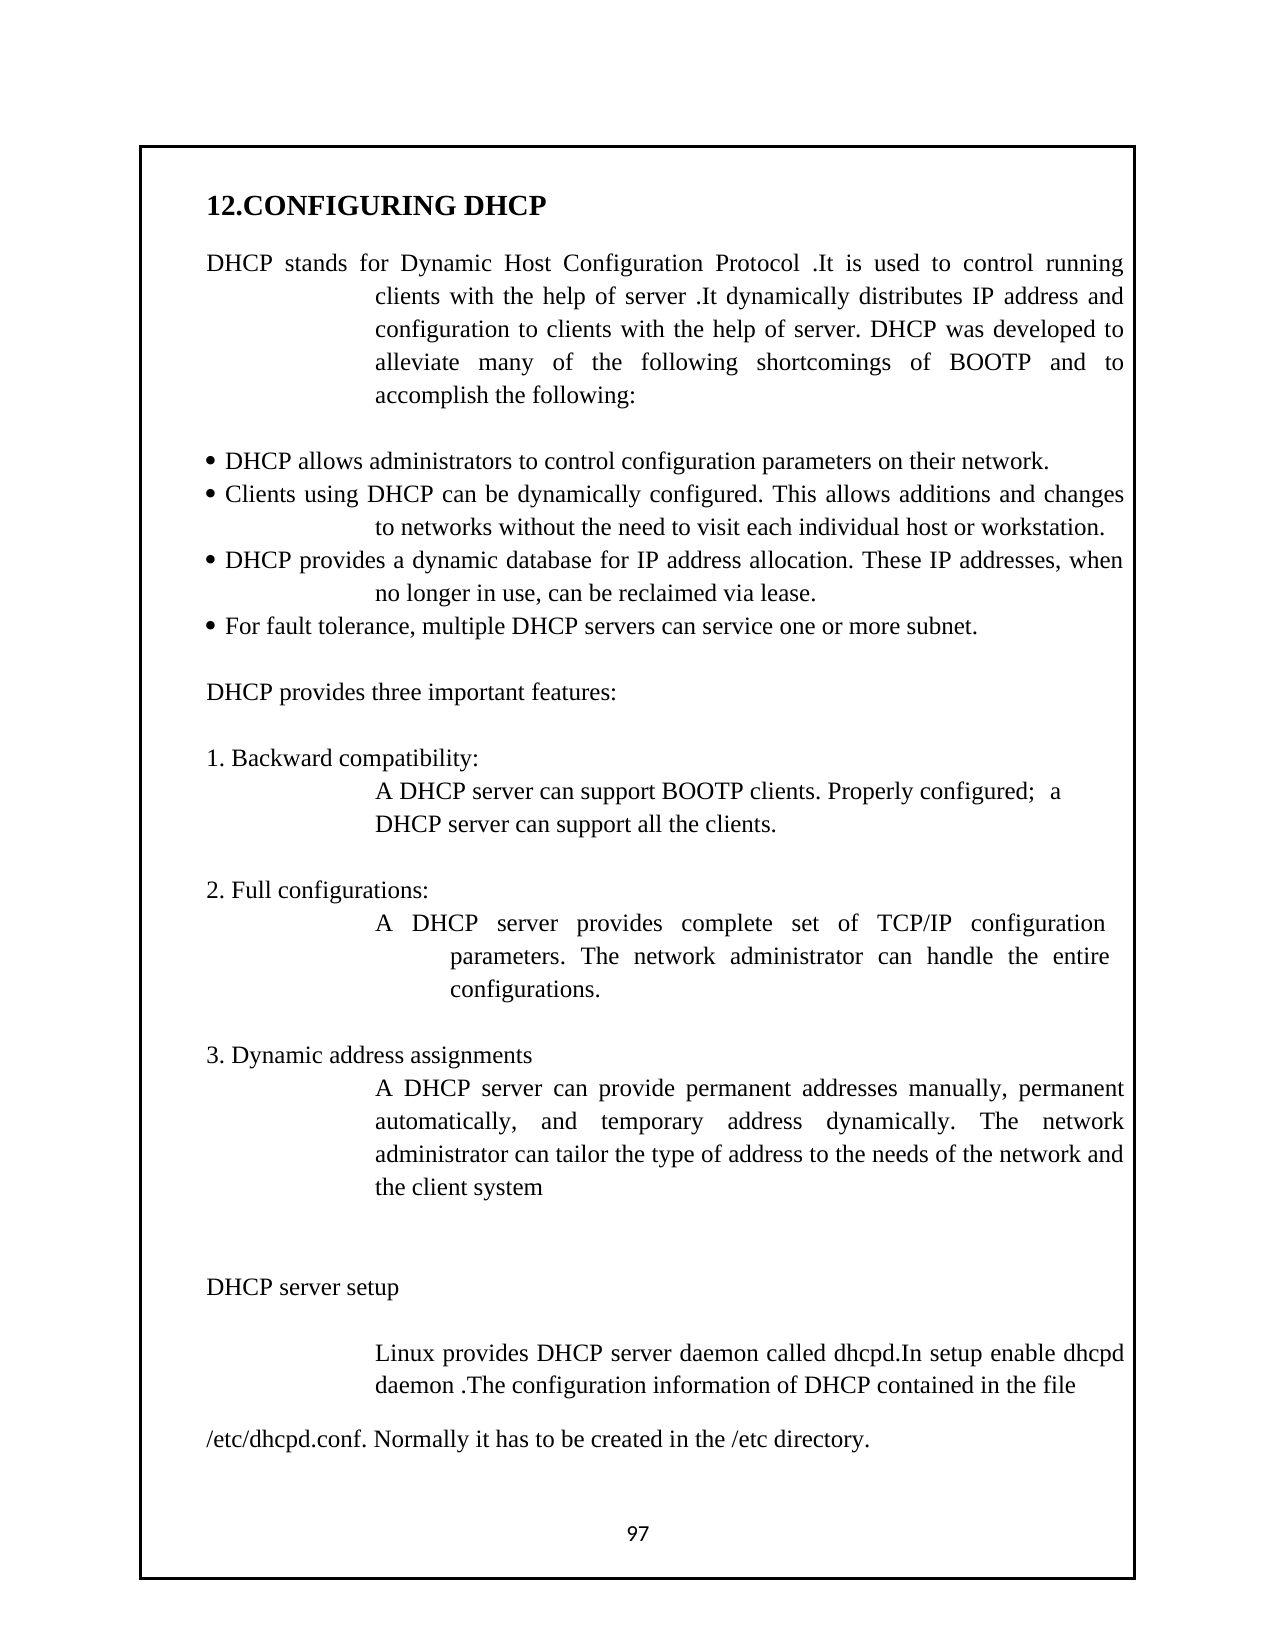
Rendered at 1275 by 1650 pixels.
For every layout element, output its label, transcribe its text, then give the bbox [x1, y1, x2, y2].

list 12.CONFIGURING DHCP [206, 188, 1125, 222]
text Linux provides DHCP server daemon called dhcpd.In setup enable dhcpd daemon .The configuration information of DHCP contained in the file [206, 1338, 1125, 1399]
list DHCP provides a dynamic database for IP address allocation. These IP addresses, when no longer in use, can be reclaimed via lease. [206, 545, 1125, 607]
list Clients using DHCP can be dynamically configured. This allows additions and changes to networks without the need to visit each individual host or workstation. [206, 479, 1125, 541]
list For fault tolerance, multiple DHCP servers can service one or more subnet. [206, 611, 1125, 640]
list DHCP allows administrators to control configuration parameters on their network. [206, 446, 1125, 475]
text A DHCP server can provide permanent addresses manually, permanent automatically, and temporary address dynamically. The network administrator can tailor the type of address to the needs of the network and the client system [206, 1073, 1125, 1201]
text 2. Full configurations: [206, 875, 1125, 904]
text DHCP server setup [206, 1272, 1125, 1300]
text A DHCP server provides complete set of TCP/IP configuration parameters. The network administrator can handle the entire configurations. [206, 908, 1125, 1003]
text DHCP stands for Dynamic Host Configuration Protocol .It is used to control running clients with the help of server .It dynamically distributes IP address and configuration to clients with the help of server. DHCP was developed to alleviate many of the following shortcomings of BOOTP and to accomplish the following: [206, 248, 1125, 409]
text DHCP provides three important features: [206, 677, 1125, 706]
text 3. Dynamic address assignments [206, 1040, 1125, 1069]
text /etc/dhcpd.conf. Normally it has to be created in the /etc directory. [206, 1424, 1125, 1453]
text 1. Backward compatibility: [206, 743, 1125, 772]
text A DHCP server can support BOOTP clients. Properly configured; a DHCP server can support all the clients. [206, 776, 1125, 838]
